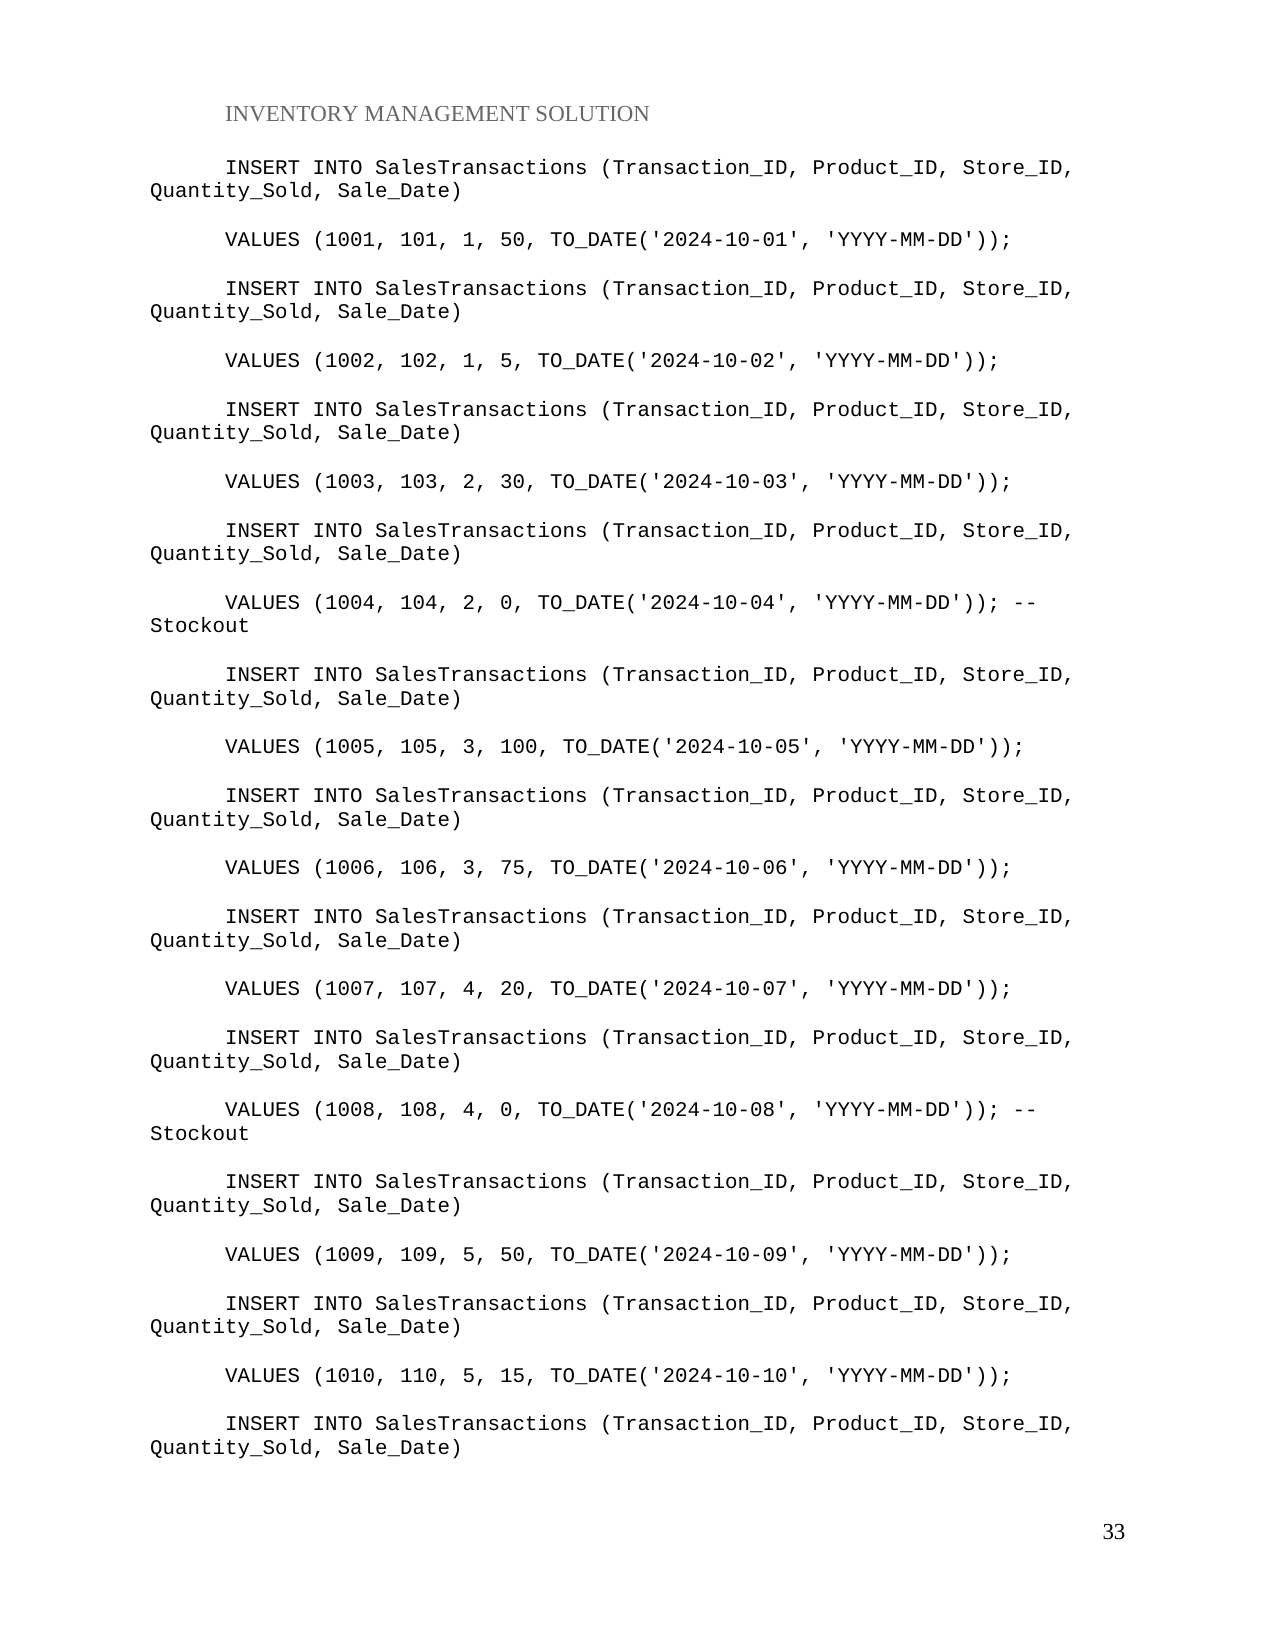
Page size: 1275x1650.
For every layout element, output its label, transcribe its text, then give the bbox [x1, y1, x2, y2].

text VALUES (1009, 109, 5, 50, TO_DATE('2024-10-09', 'YYYY-MM-DD')); [150, 1244, 1125, 1267]
text VALUES (1004, 104, 2, 0, TO_DATE('2024-10-04', 'YYYY-MM-DD')); -- Stockout [150, 592, 1125, 639]
text INSERT INTO SalesTransactions (Transaction_ID, Product_ID, Store_ID, Quantity_Sold, Sale_Date) [150, 1027, 1125, 1074]
text INSERT INTO SalesTransactions (Transaction_ID, Product_ID, Store_ID, Quantity_Sold, Sale_Date) [150, 519, 1125, 567]
text VALUES (1010, 110, 5, 15, TO_DATE('2024-10-10', 'YYYY-MM-DD')); [150, 1365, 1125, 1388]
text INSERT INTO SalesTransactions (Transaction_ID, Product_ID, Store_ID, Quantity_Sold, Sale_Date) [150, 157, 1125, 204]
text INSERT INTO SalesTransactions (Transaction_ID, Product_ID, Store_ID, Quantity_Sold, Sale_Date) [150, 399, 1125, 446]
text VALUES (1001, 101, 1, 50, TO_DATE('2024-10-01', 'YYYY-MM-DD')); [150, 229, 1125, 253]
text VALUES (1002, 102, 1, 5, TO_DATE('2024-10-02', 'YYYY-MM-DD')); [150, 350, 1125, 374]
text INSERT INTO SalesTransactions (Transaction_ID, Product_ID, Store_ID, Quantity_Sold, Sale_Date) [150, 1172, 1125, 1219]
text INSERT INTO SalesTransactions (Transaction_ID, Product_ID, Store_ID, Quantity_Sold, Sale_Date) [150, 785, 1125, 832]
text INSERT INTO SalesTransactions (Transaction_ID, Product_ID, Store_ID, Quantity_Sold, Sale_Date) [150, 664, 1125, 711]
text VALUES (1008, 108, 4, 0, TO_DATE('2024-10-08', 'YYYY-MM-DD')); -- Stockout [150, 1099, 1125, 1147]
text INSERT INTO SalesTransactions (Transaction_ID, Product_ID, Store_ID, Quantity_Sold, Sale_Date) [150, 278, 1125, 325]
text VALUES (1006, 106, 3, 75, TO_DATE('2024-10-06', 'YYYY-MM-DD')); [150, 857, 1125, 881]
text VALUES (1007, 107, 4, 20, TO_DATE('2024-10-07', 'YYYY-MM-DD')); [150, 978, 1125, 1002]
text INSERT INTO SalesTransactions (Transaction_ID, Product_ID, Store_ID, Quantity_Sold, Sale_Date) [150, 906, 1125, 953]
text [150, 1413, 1125, 1461]
text VALUES (1005, 105, 3, 100, TO_DATE('2024-10-05', 'YYYY-MM-DD')); [150, 736, 1125, 760]
text VALUES (1003, 103, 2, 30, TO_DATE('2024-10-03', 'YYYY-MM-DD')); [150, 471, 1125, 494]
text INSERT INTO SalesTransactions (Transaction_ID, Product_ID, Store_ID, Quantity_Sold, Sale_Date) [150, 1292, 1125, 1340]
